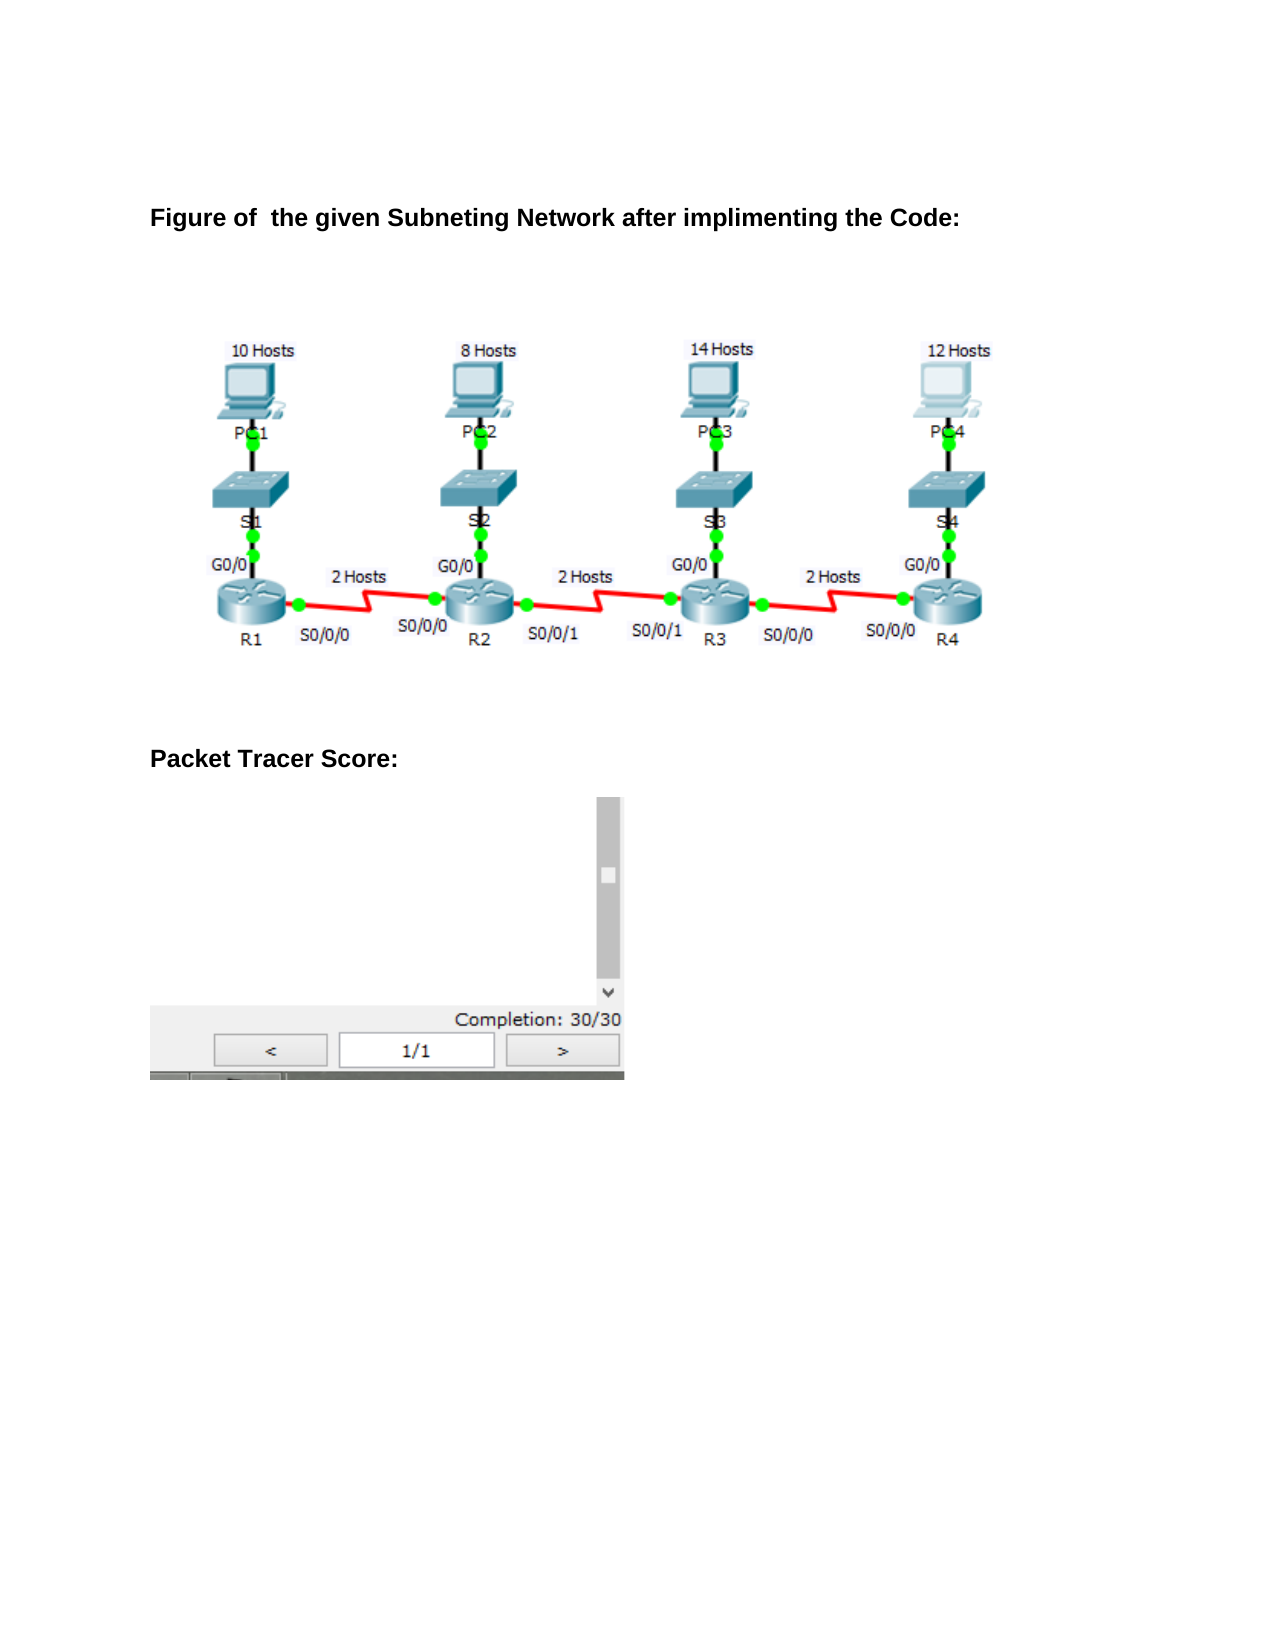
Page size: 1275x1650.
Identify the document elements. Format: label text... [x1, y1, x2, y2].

picture [150, 256, 1125, 719]
text Figure of the given Subneting Network after implimenting the Code: [150, 203, 1125, 232]
text Packet Tracer Score: [150, 744, 1125, 772]
picture [150, 797, 625, 1080]
